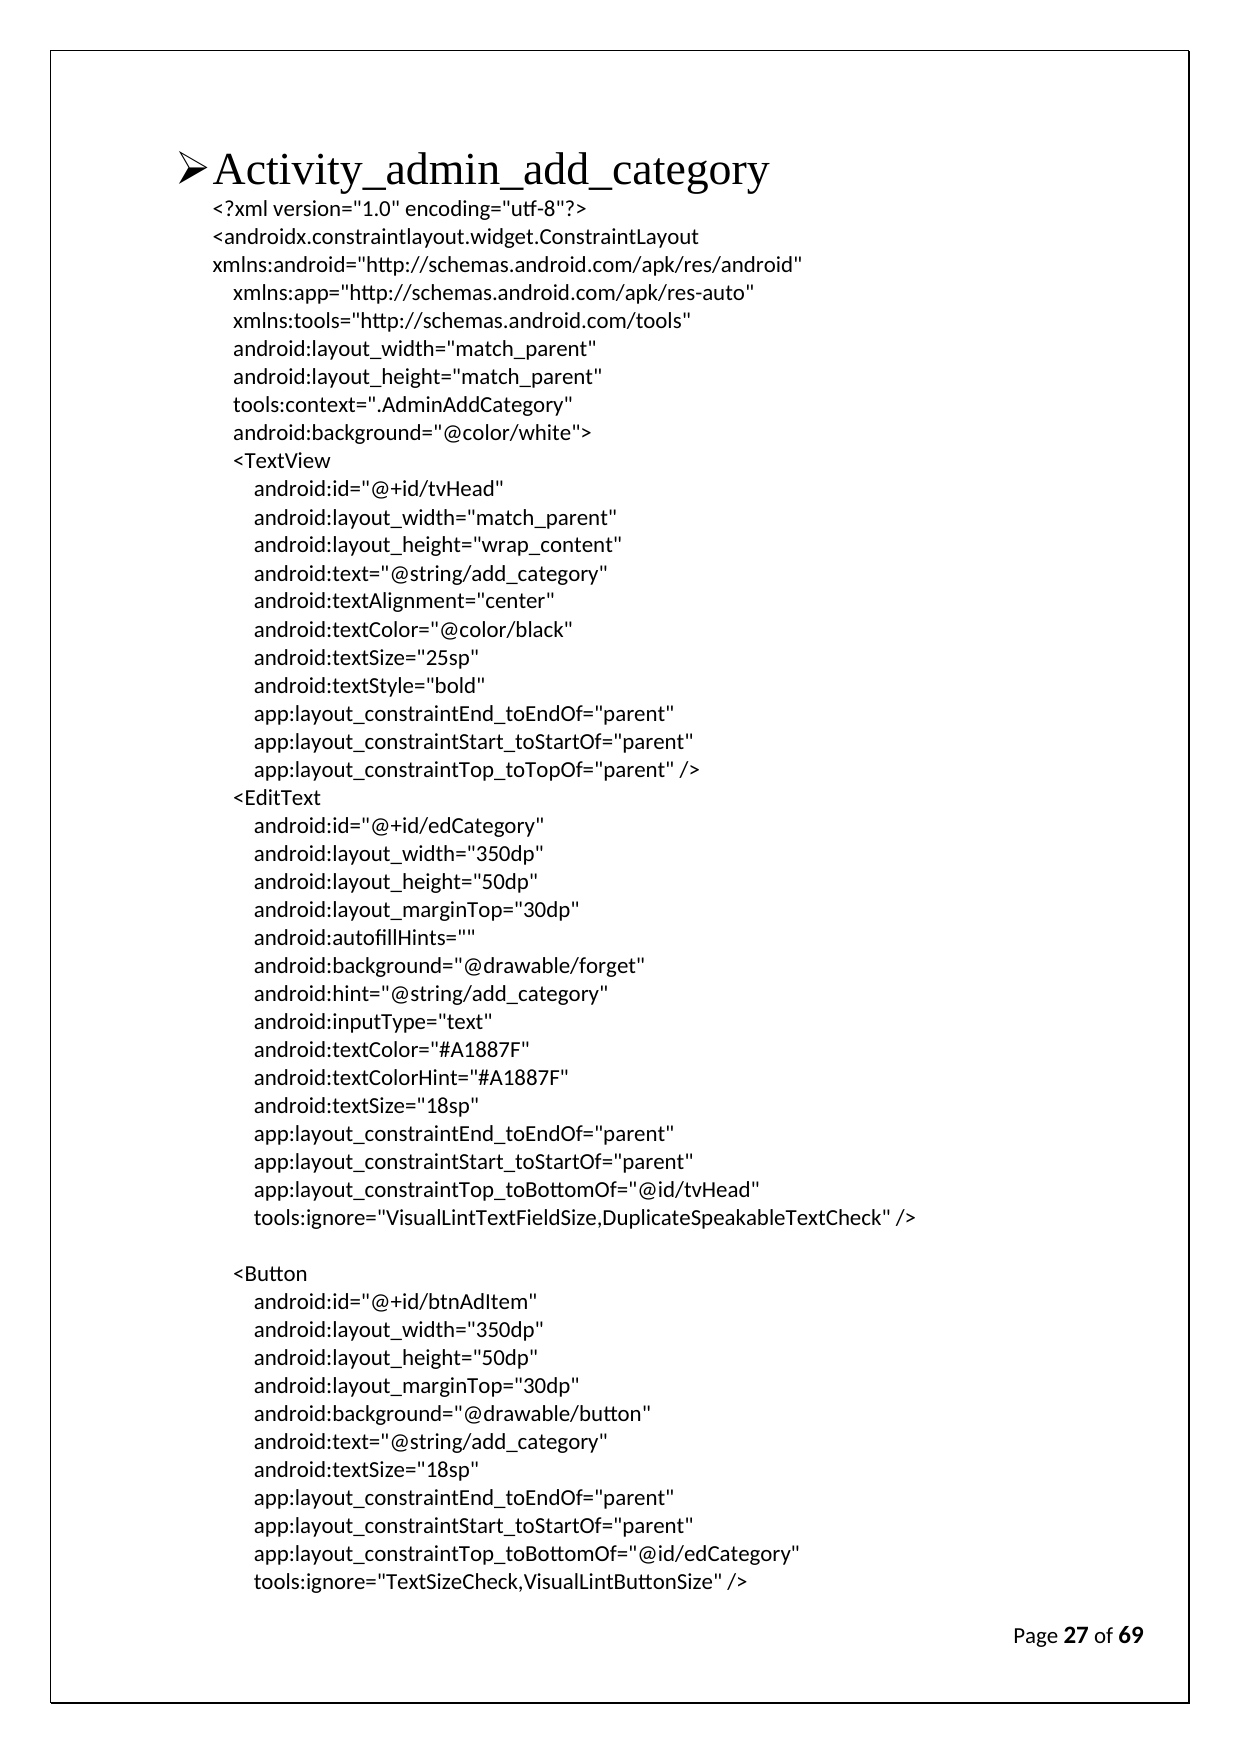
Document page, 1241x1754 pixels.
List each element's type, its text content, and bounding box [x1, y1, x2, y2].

text <?xml version="1.0" encoding="utf-8"?> <androidx.constraintlayout.widget.ConstraintLayout xmlns:android="http://schemas.android.com/apk/res/android" xmlns:app="http://schemas.android.com/apk/res-auto" xmlns:tools="http://schemas.android.com/tools" android:layout_width="match_parent" android:layout_height="match_parent" tools:context=".AdminAddCategory" android:background="@color/white"> <TextView android:id="@+id/tvHead" android:layout_width="match_parent" android:layout_height="wrap_content" android:text="@string/add_category" android:textAlignment="center" android:textColor="@color/black" android:textSize="25sp" android:textStyle="bold" app:layout_constraintEnd_toEndOf="parent" app:layout_constraintStart_toStartOf="parent" app:layout_constraintTop_toTopOf="parent" /> <EditText android:id="@+id/edCategory" android:layout_width="350dp" android:layout_height="50dp" android:layout_marginTop="30dp" android:autofillHints="" android:background="@drawable/forget" android:hint="@string/add_category" android:inputType="text" android:textColor="#A1887F" android:textColorHint="#A1887F" android:textSize="18sp" app:layout_constraintEnd_toEndOf="parent" app:layout_constraintStart_toStartOf="parent" app:layout_constraintTop_toBottomOf="@id/tvHead" tools:ignore="VisualLintTextFieldSize,DuplicateSpeakableTextCheck" /> <Button android:id="@+id/btnAdItem" android:layout_width="350dp" android:layout_height="50dp" android:layout_marginTop="30dp" android:background="@drawable/button" android:text="@string/add_category" android:textSize="18sp" app:layout_constraintEnd_toEndOf="parent" app:layout_constraintStart_toStartOf="parent" app:layout_constraintTop_toBottomOf="@id/edCategory" tools:ignore="TextSizeCheck,VisualLintButtonSize" /> [212, 194, 1143, 1595]
list Activity_admin_add_category [175, 142, 1143, 194]
